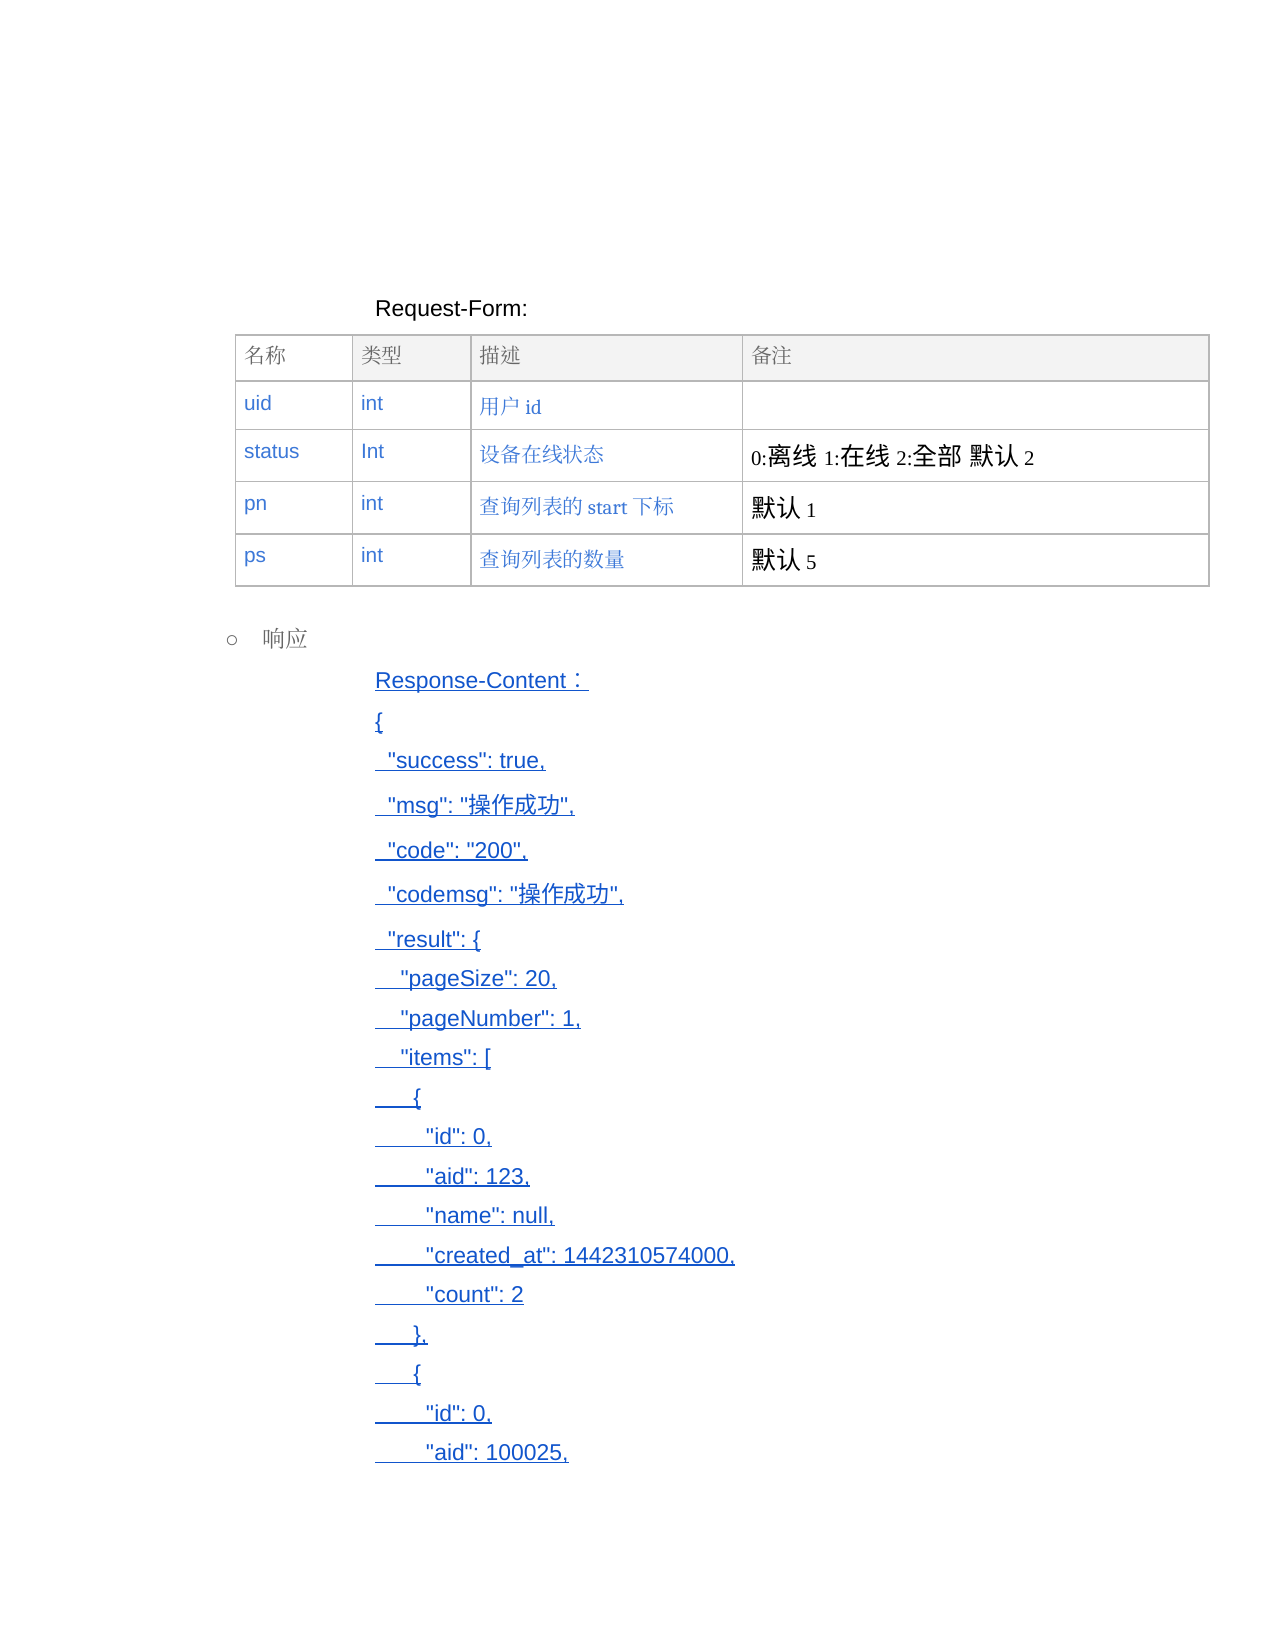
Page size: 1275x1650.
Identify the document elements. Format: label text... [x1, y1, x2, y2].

table_cell Int [353, 430, 470, 481]
table_cell int [353, 482, 470, 533]
text "pageNumber": 1, [375, 1005, 1125, 1031]
table_cell uid [236, 382, 352, 428]
table_cell pn [236, 482, 352, 533]
text "aid": 123, [375, 1163, 1125, 1189]
text "aid": 100025, [375, 1439, 1125, 1465]
table_cell 设备在线状态 [472, 430, 742, 481]
table_header 描述 [472, 336, 742, 380]
text "result": { [375, 926, 1125, 952]
text "name": null, [375, 1202, 1125, 1228]
table_cell 默认1 [743, 482, 1208, 533]
text Response-Content： [375, 667, 1125, 694]
text "id": 0, [375, 1399, 1125, 1426]
table_header 类型 [353, 336, 470, 380]
table_cell int [353, 535, 470, 585]
table_cell 查询列表的start 下标 [472, 482, 742, 533]
table_cell status [236, 430, 352, 481]
list 响应 [225, 626, 1125, 653]
text "pageSize": 20, [375, 965, 1125, 992]
text }, [375, 1321, 1125, 1347]
table_cell 0:离线 1:在线 2:全部 默认2 [743, 430, 1208, 481]
table_cell [743, 382, 1208, 428]
text "created_at": 1442310574000, [375, 1242, 1125, 1268]
text { [375, 1360, 1125, 1386]
text "code": "200", [375, 837, 1125, 863]
text { [375, 708, 1125, 734]
table_cell 默认5 [743, 535, 1208, 585]
text "items": [ [375, 1044, 1125, 1071]
table_cell int [353, 382, 470, 428]
table_cell ps [236, 535, 352, 585]
text "id": 0, [375, 1123, 1125, 1149]
text "msg": "操作成功", [375, 787, 1125, 820]
text "success": true, [375, 747, 1125, 774]
text "codemsg": "操作成功", [375, 876, 1125, 909]
table_cell 查询列表的数量 [472, 535, 742, 585]
text Request-Form: [225, 295, 1125, 321]
table_header 名称 [236, 336, 352, 380]
table_header 备注 [743, 336, 1208, 380]
table_cell 用户id [472, 382, 742, 428]
text { [375, 1084, 1125, 1110]
text "count": 2 [375, 1281, 1125, 1307]
